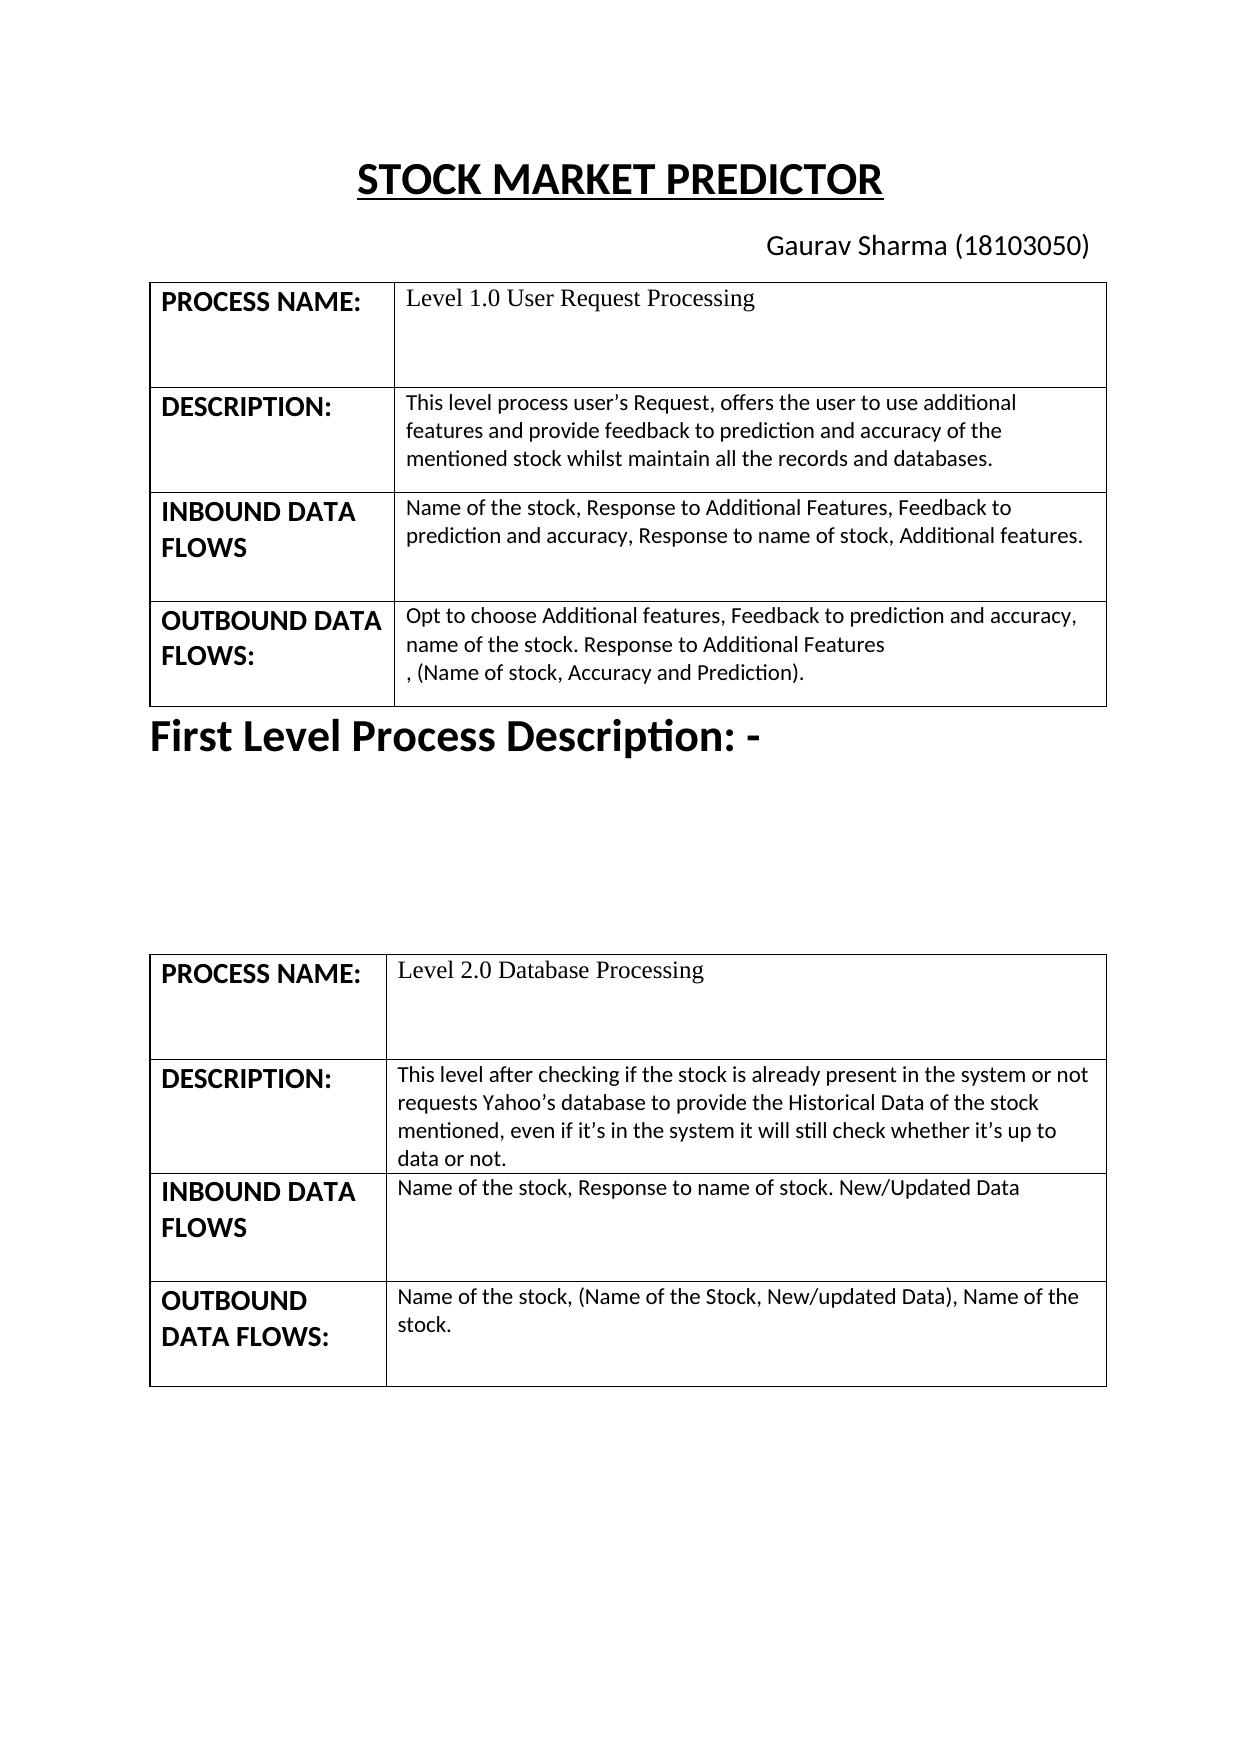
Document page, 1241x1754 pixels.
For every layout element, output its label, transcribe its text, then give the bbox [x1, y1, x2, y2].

text Gaurav Sharma (18103050) [150, 227, 1090, 263]
table_cell OUTBOUND DATA FLOWS: [151, 602, 394, 706]
table_header PROCESS NAME: [151, 955, 386, 1059]
text First Level Process Description: - [150, 707, 1090, 763]
table_cell INBOUND DATA FLOWS [151, 1174, 386, 1281]
text STOCK MARKET PREDICTOR [150, 150, 1090, 206]
table_cell INBOUND DATA FLOWS [151, 493, 394, 601]
table_cell DESCRIPTION: [151, 1060, 386, 1172]
table_cell DESCRIPTION: [151, 388, 394, 492]
table_cell Name of the stock, (Name of the Stock, New/updated Data), Name of the stock. [387, 1282, 1106, 1386]
table_cell Opt to choose Additional features, Feedback to prediction and accuracy, name of the stock. Response to Additional Features , (Name of stock, Accuracy and Prediction). [395, 602, 1106, 706]
table_header Level 1.0 User Request Processing [395, 283, 1106, 387]
table_cell OUTBOUND DATA FLOWS: [151, 1282, 386, 1386]
table_header PROCESS NAME: [151, 283, 394, 387]
table_cell Name of the stock, Response to name of stock. New/Updated Data [387, 1174, 1106, 1281]
table_cell This level after checking if the stock is already present in the system or not requests Yahoo’s database to provide the Historical Data of the stock mentioned, even if it’s in the system it will still check whether it’s up to data or not. [387, 1060, 1106, 1172]
table_cell Name of the stock, Response to Additional Features, Feedback to prediction and accuracy, Response to name of stock, Additional features. [395, 493, 1106, 601]
table_cell This level process user’s Request, offers the user to use additional features and provide feedback to prediction and accuracy of the mentioned stock whilst maintain all the records and databases. [395, 388, 1106, 492]
table_header Level 2.0 Database Processing [387, 955, 1106, 1059]
